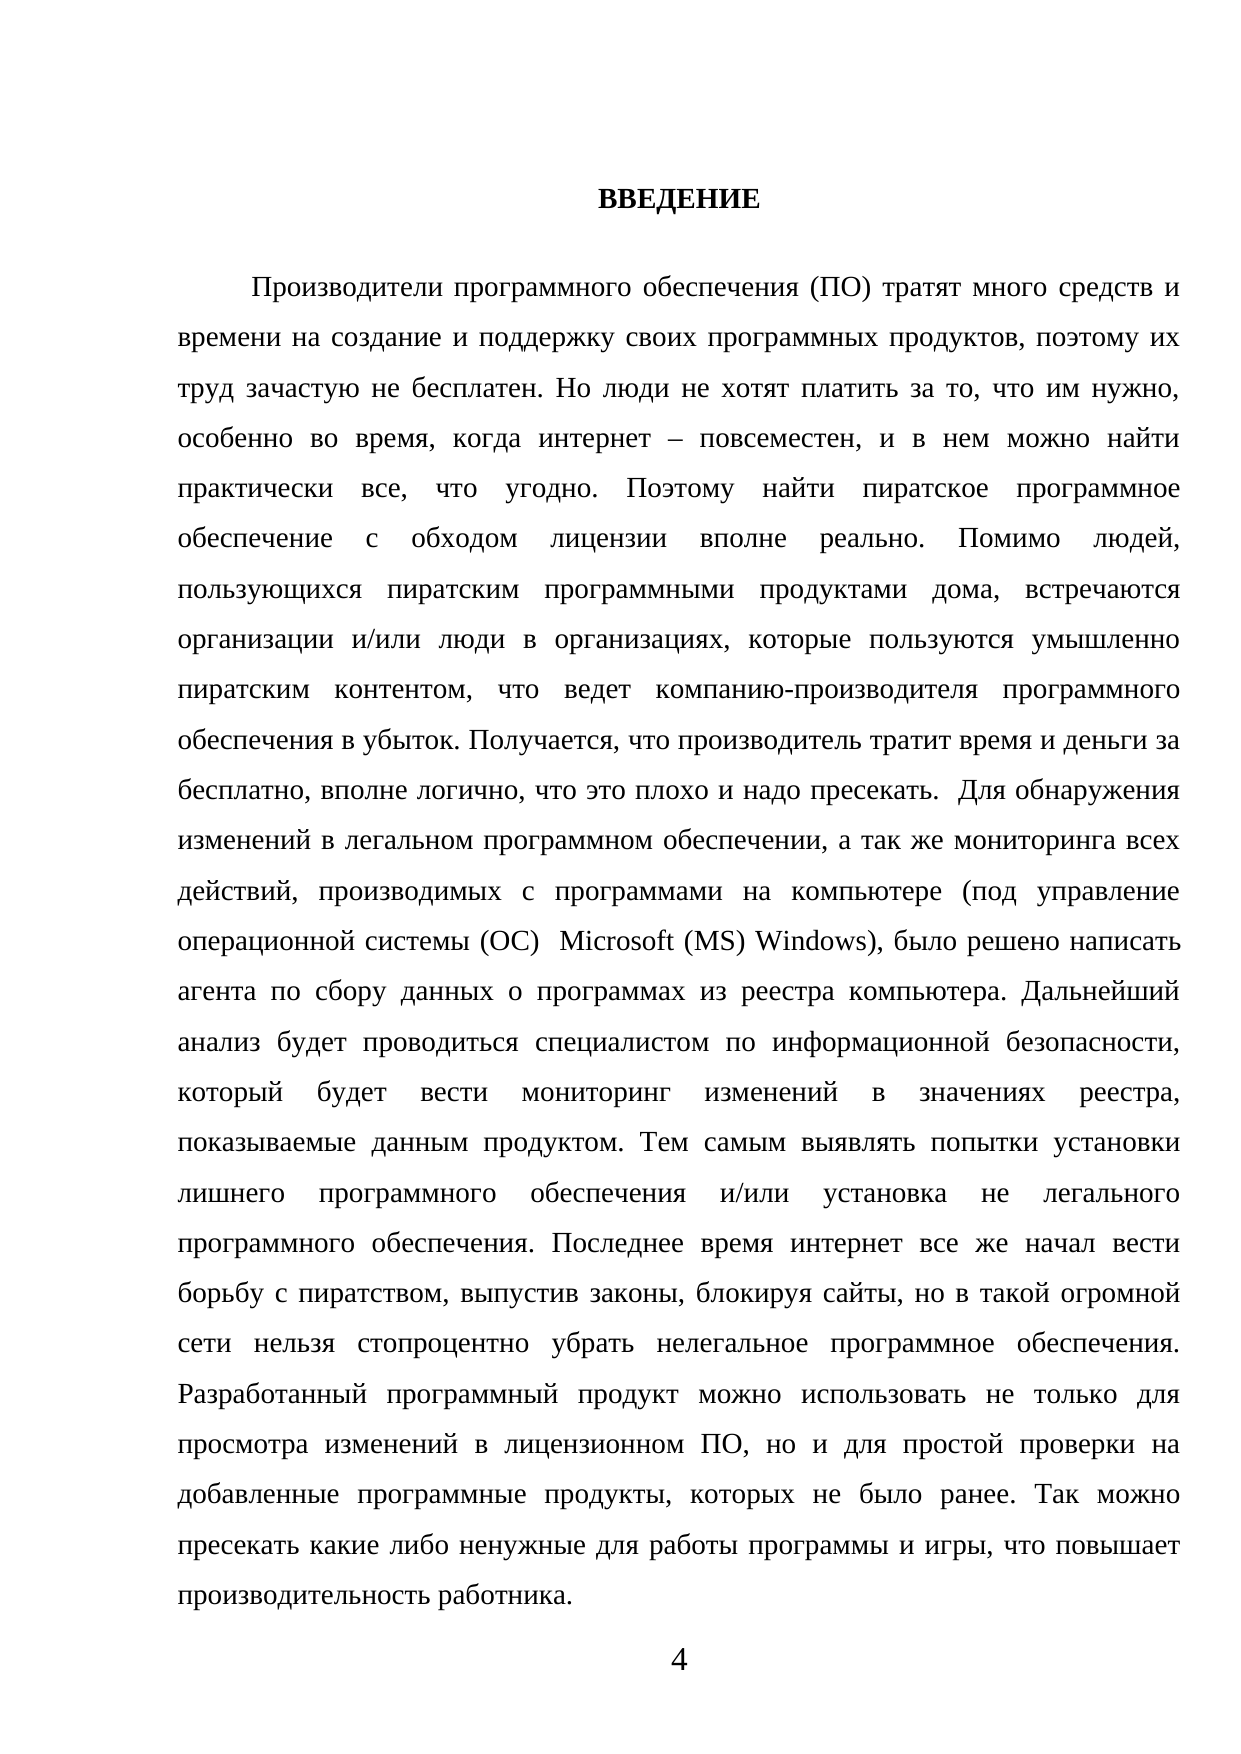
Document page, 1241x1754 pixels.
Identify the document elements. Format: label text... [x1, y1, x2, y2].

text Производители программного обеспечения (ПО) тратят много средств и времени на создание и поддержку своих программных продуктов, поэтому их труд зачастую не бесплатен. Но люди не хотят платить за то, что им нужно, особенно во время, когда интернет – повсеместен, и в нем можно найти практически все, что угодно. Поэтому найти пиратское программное обеспечение с обходом лицензии вполне реально. Помимо людей, пользующихся пиратским программными продуктами дома, встречаются организации и/или люди в организациях, которые пользуются умышленно пиратским контентом, что ведет компанию-производителя программного обеспечения в убыток. Получается, что производитель тратит время и деньги за бесплатно, вполне логично, что это плохо и надо пресекать. Для обнаружения изменений в легальном программном обеспечении, а так же мониторинга всех действий, производимых с программами на компьютере (под управление операционной системы (ОС) Microsoft (MS) Windows), было решено написать агента по сбору данных о программах из реестра компьютера. Дальнейший анализ будет проводиться специалистом по информационной безопасности, который будет вести мониторинг изменений в значениях реестра, показываемые данным продуктом. Тем самым выявлять попытки установки лишнего программного обеспечения и/или установка не легального программного обеспечения. Последнее время интернет все же начал вести борьбу с пиратством, выпустив законы, блокируя сайты, но в такой огромной сети нельзя стопроцентно убрать нелегальное программное обеспечения. Разработанный программный продукт можно использовать не только для просмотра изменений в лицензионном ПО, но и для простой проверки на добавленные программные продукты, которых не было ранее. Так можно пресекать какие либо ненужные для работы программы и игры, что повышает производительность работника. [177, 269, 1181, 1611]
subtitle ВВЕДЕНИЕ [177, 181, 1181, 215]
